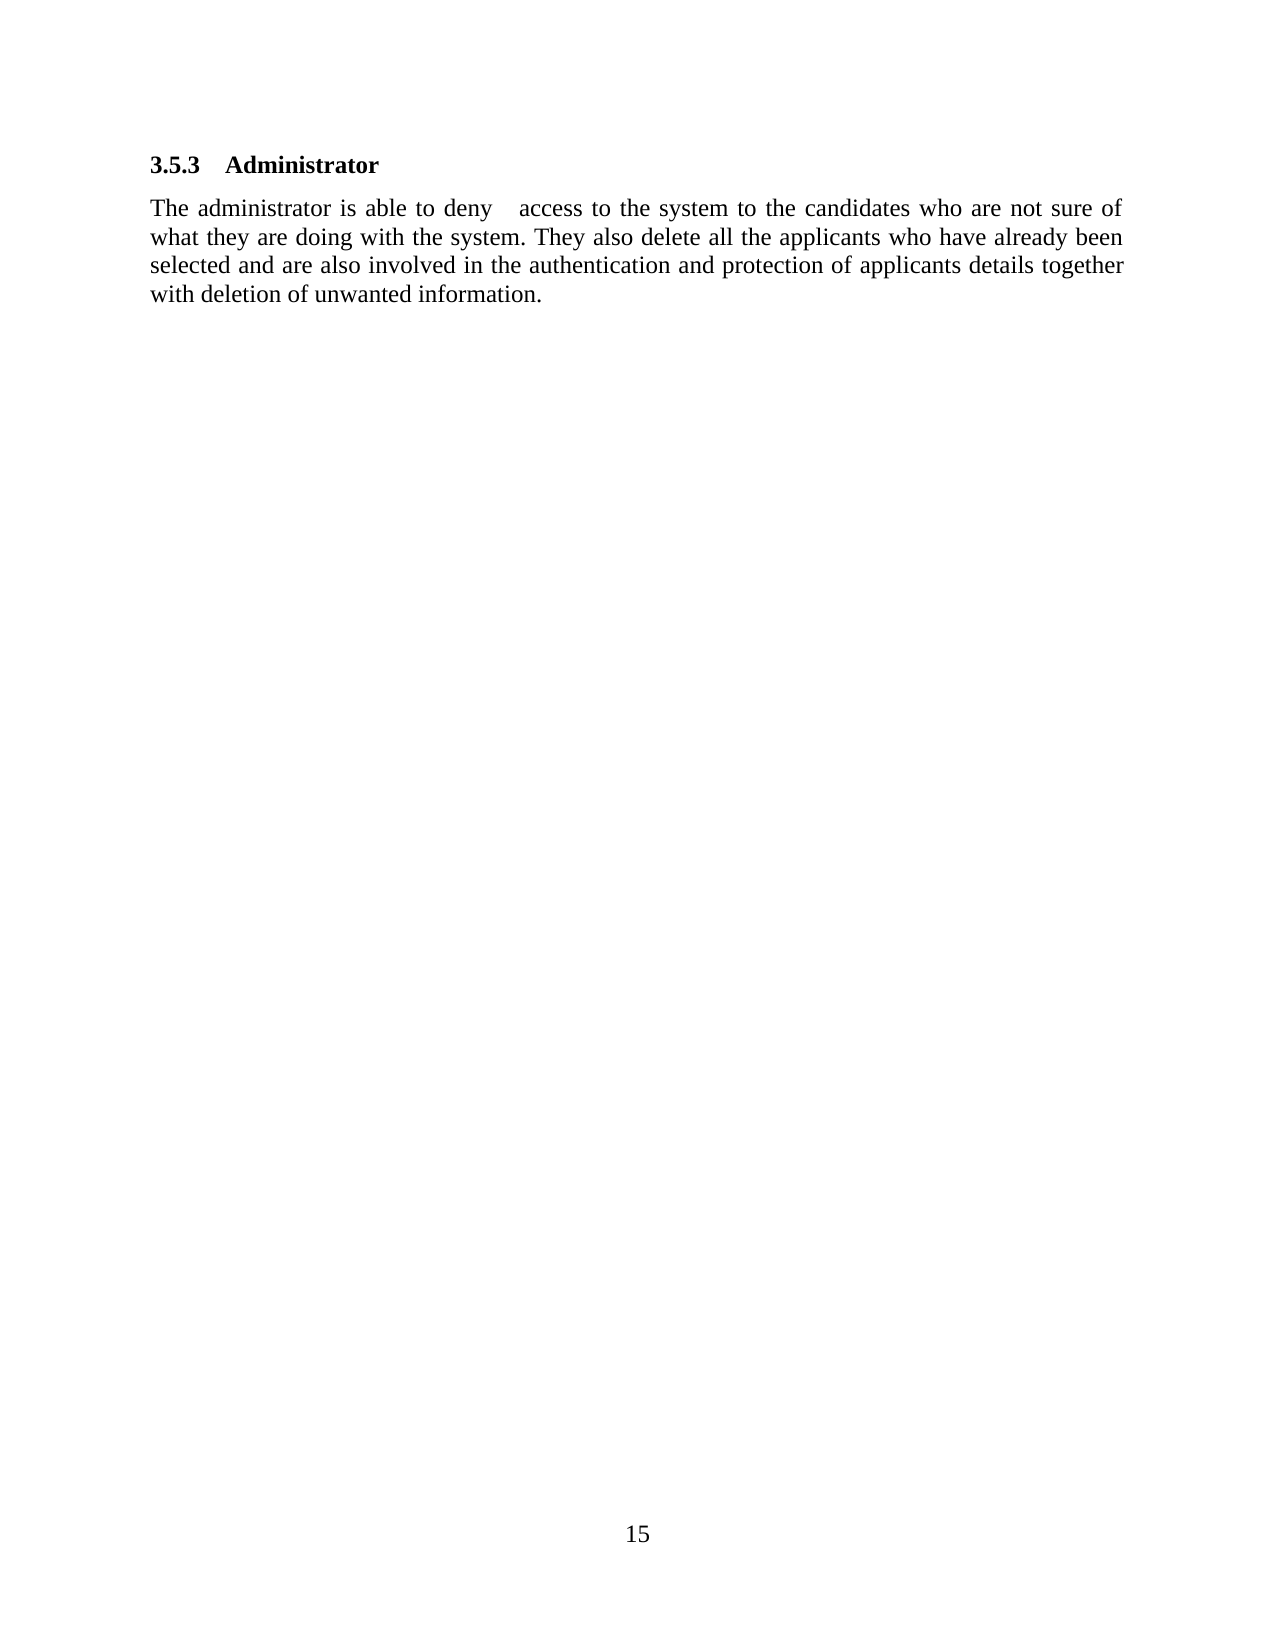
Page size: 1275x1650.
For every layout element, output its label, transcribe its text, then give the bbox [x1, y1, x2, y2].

text The administrator is able to deny access to the system to the candidates who are not sure of what they are doing with the system. They also delete all the applicants who have already been selected and are also involved in the authentication and protection of applicants details together with deletion of unwanted information. [150, 193, 1125, 308]
subtitle Administrator [150, 150, 1125, 179]
